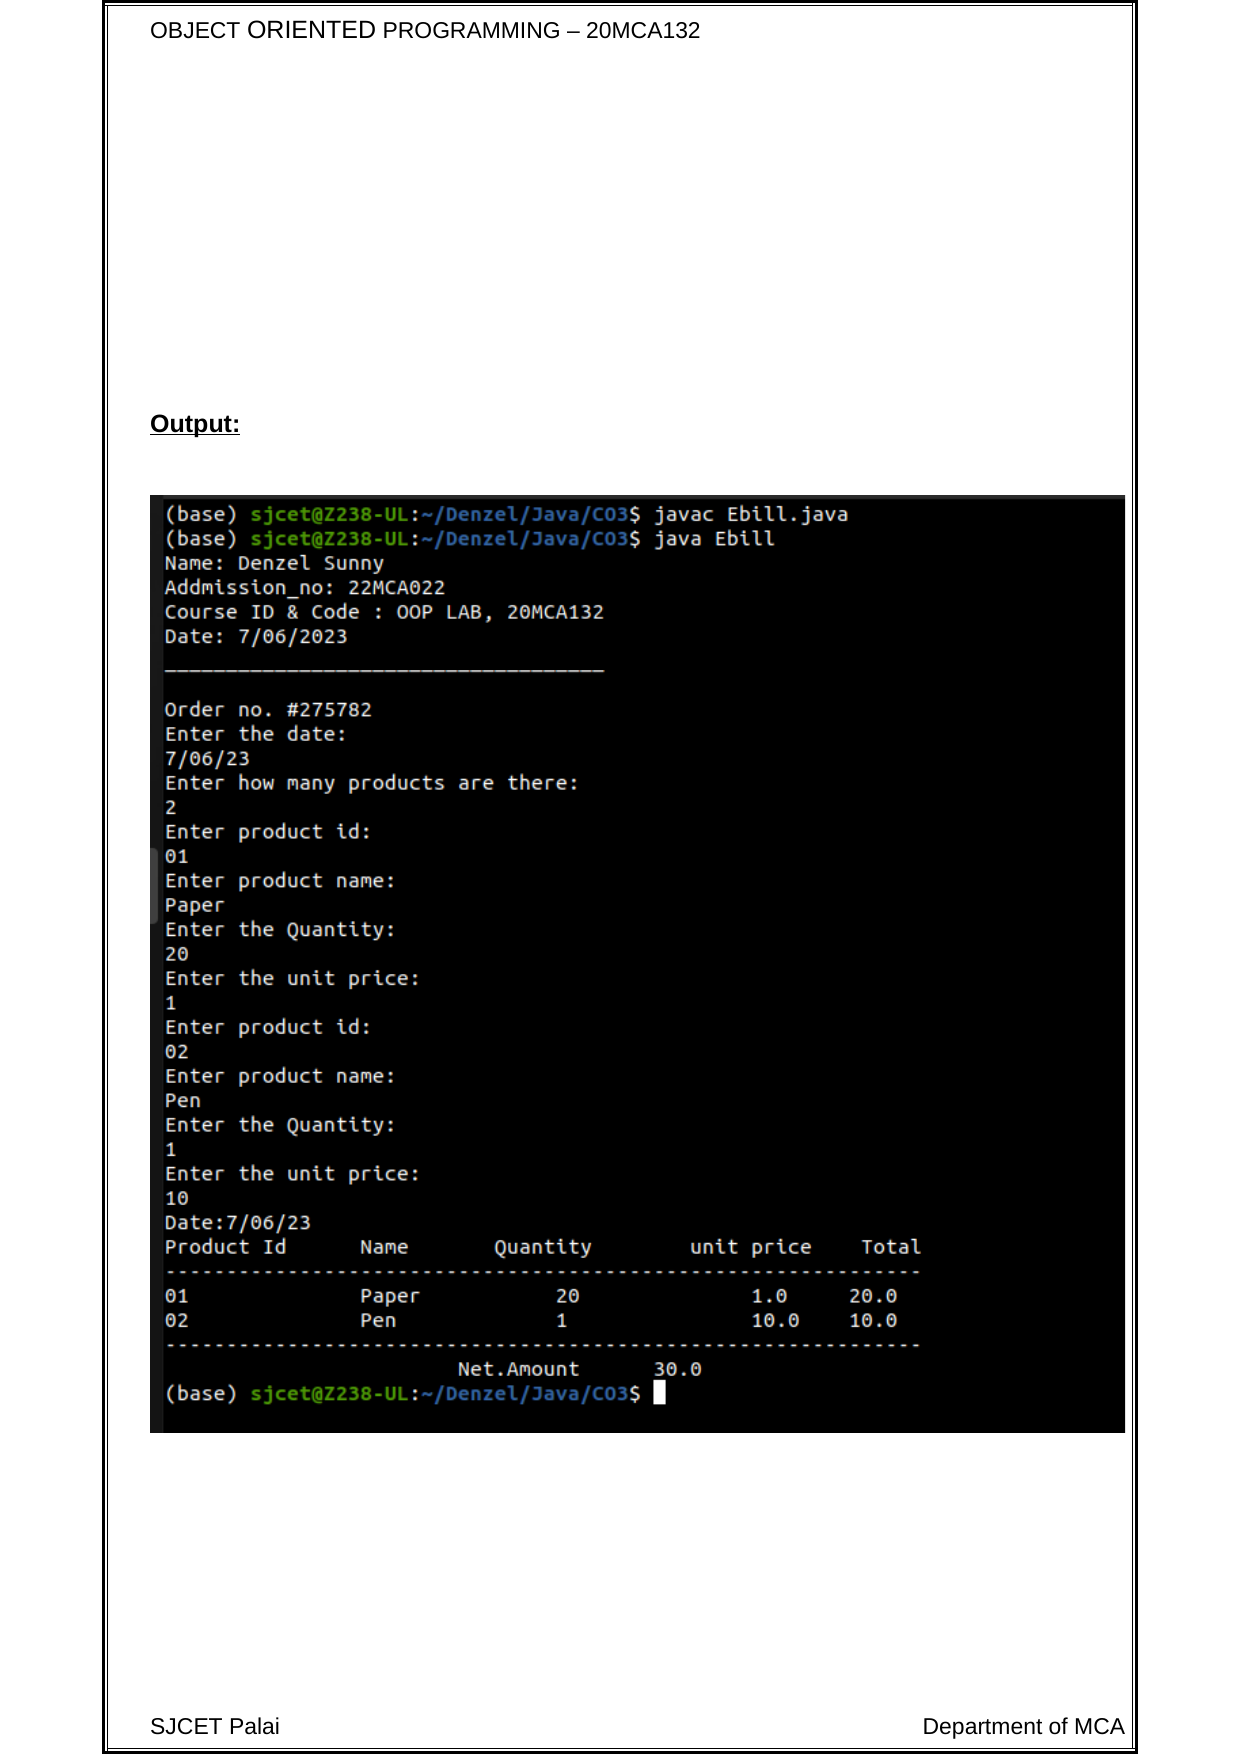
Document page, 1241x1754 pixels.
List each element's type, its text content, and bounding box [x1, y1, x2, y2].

picture [150, 495, 1125, 1433]
text Output: [150, 409, 1090, 437]
